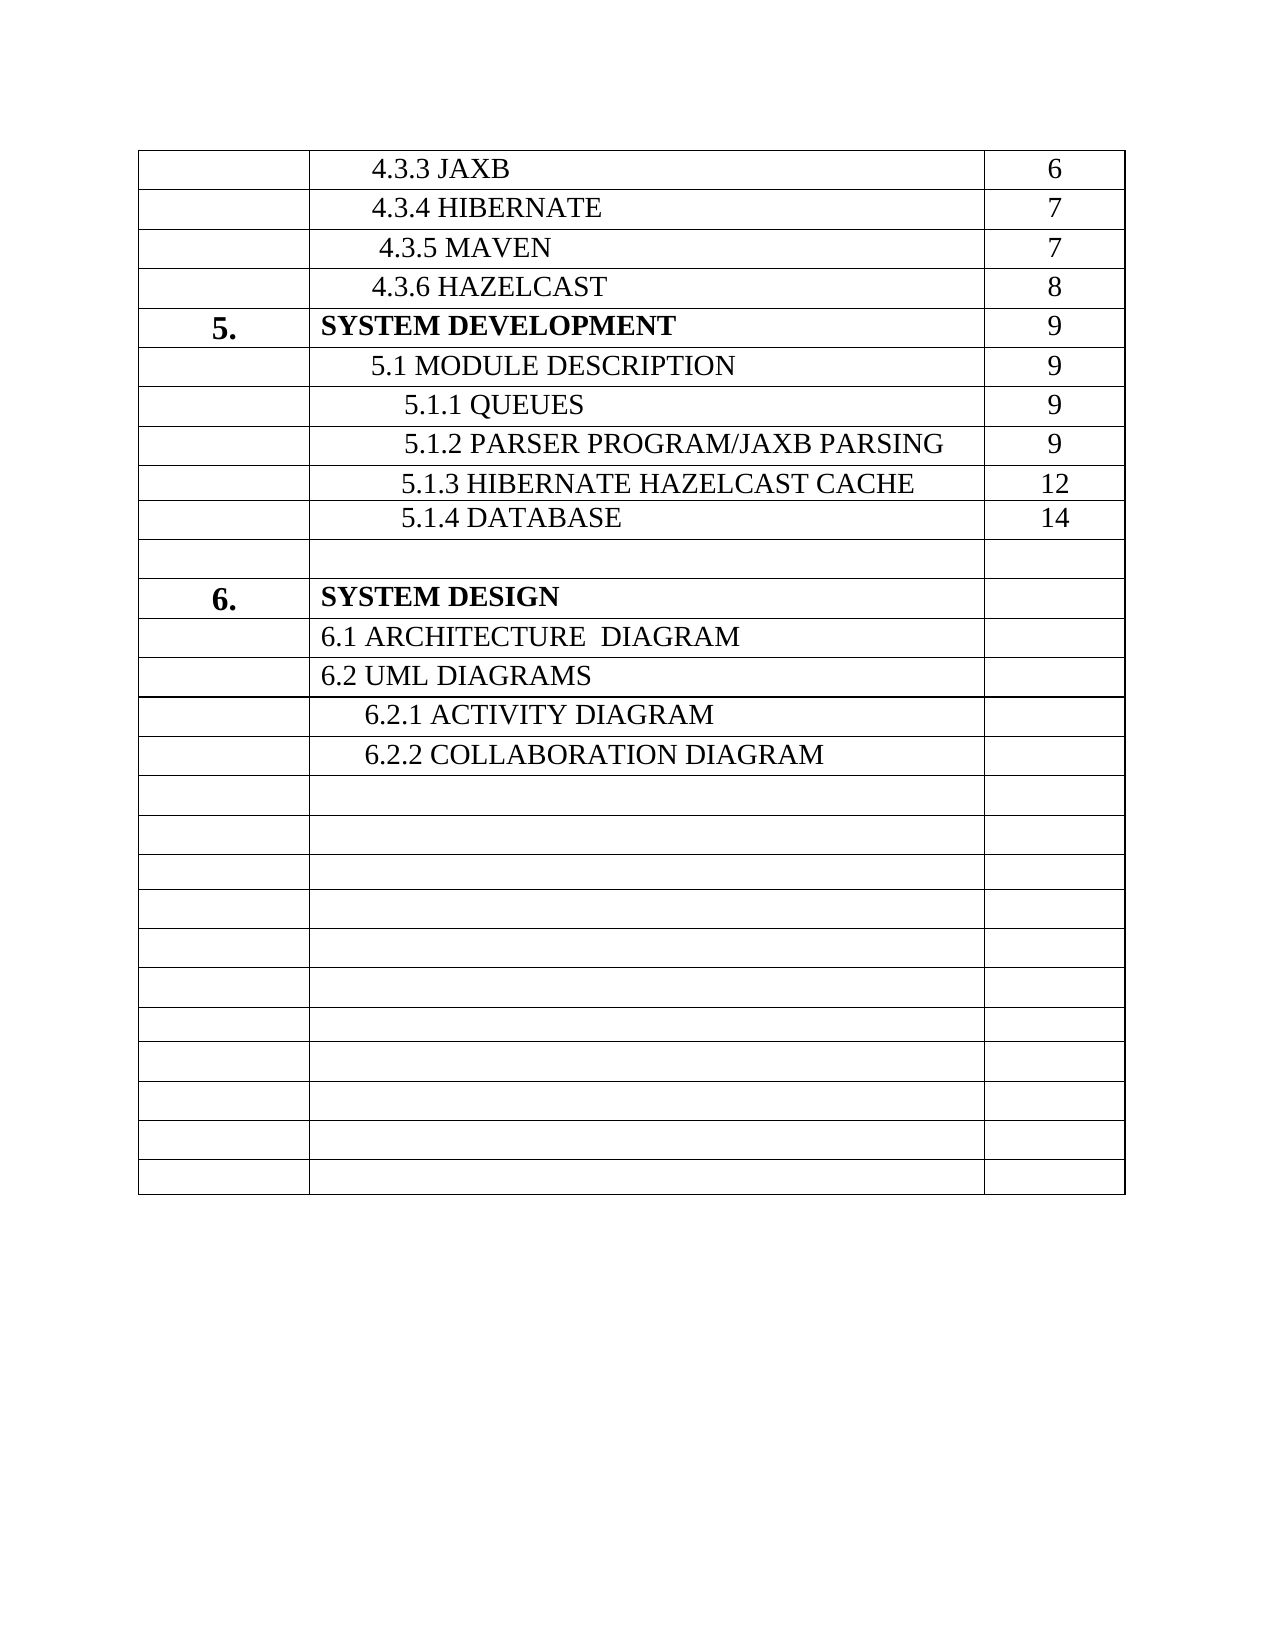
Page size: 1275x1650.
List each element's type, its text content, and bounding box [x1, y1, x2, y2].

table_cell [139, 968, 309, 1007]
table_cell [985, 619, 1124, 657]
table_cell [985, 929, 1124, 967]
table_cell 4.3.4 HIBERNATE [310, 190, 984, 229]
table_cell 5.1.2 PARSER PROGRAM/JAXB PARSING [310, 427, 984, 465]
table_cell [310, 929, 984, 967]
table_cell [310, 890, 984, 928]
table_cell 9 [985, 427, 1124, 465]
table_cell [139, 776, 309, 814]
table_cell 14 [985, 501, 1124, 539]
table_cell [985, 1160, 1124, 1194]
table_cell [310, 1160, 984, 1194]
table_cell [310, 1008, 984, 1041]
table_cell 5. [139, 309, 309, 347]
table_cell 9 [985, 348, 1124, 386]
table_cell 6.2 UML DIAGRAMS [310, 658, 984, 696]
table_cell [985, 968, 1124, 1007]
table_cell [139, 929, 309, 967]
table_cell [139, 230, 309, 268]
table_cell [139, 1042, 309, 1081]
table_cell [139, 190, 309, 229]
table_cell [985, 1082, 1124, 1120]
table_cell [310, 968, 984, 1007]
table_cell [139, 698, 309, 736]
table_cell [139, 619, 309, 657]
table_cell [985, 1121, 1124, 1159]
table_cell 5.1 MODULE DESCRIPTION [310, 348, 984, 386]
table_cell [139, 540, 309, 578]
table_cell 6 [985, 151, 1124, 189]
table_cell 5.1.4 DATABASE [310, 501, 984, 539]
table_cell [310, 816, 984, 854]
table_cell [139, 1082, 309, 1120]
table_cell 6.2.2 COLLABORATION DIAGRAM [310, 737, 984, 775]
table_cell [139, 737, 309, 775]
table_cell 5.1.3 HIBERNATE HAZELCAST CACHE [310, 466, 984, 499]
table_cell [139, 816, 309, 854]
table_cell 6. [139, 579, 309, 618]
table_cell [985, 890, 1124, 928]
table_cell 8 [985, 269, 1124, 307]
table_cell SYSTEM DEVELOPMENT [310, 309, 984, 347]
table_cell [139, 269, 309, 307]
table_cell 9 [985, 387, 1124, 426]
table_cell 6.1 ARCHITECTURE DIAGRAM [310, 619, 984, 657]
table_cell [985, 1008, 1124, 1041]
table_cell [310, 540, 984, 578]
table_cell 4.3.6 HAZELCAST [310, 269, 984, 307]
table_cell [310, 776, 984, 814]
table_cell [139, 890, 309, 928]
table_cell [139, 348, 309, 386]
table_cell 4.3.5 MAVEN [310, 230, 984, 268]
table_cell [139, 1160, 309, 1194]
table_cell 12 [985, 466, 1124, 499]
table_cell [985, 816, 1124, 854]
table_cell [985, 776, 1124, 814]
table_cell [985, 658, 1124, 696]
table_cell [985, 579, 1124, 618]
table_cell [310, 1082, 984, 1120]
table_cell [139, 855, 309, 888]
table_cell [985, 855, 1124, 888]
table_cell 7 [985, 190, 1124, 229]
table_cell [985, 737, 1124, 775]
table_cell [985, 698, 1124, 736]
table_cell [139, 427, 309, 465]
table_cell [310, 1042, 984, 1081]
table_cell SYSTEM DESIGN [310, 579, 984, 618]
table_cell [139, 658, 309, 696]
table_cell [139, 501, 309, 539]
table_cell [139, 151, 309, 189]
table_cell [139, 1008, 309, 1041]
table_cell [310, 1121, 984, 1159]
table_cell [139, 1121, 309, 1159]
table_cell 6.2.1 ACTIVITY DIAGRAM [310, 698, 984, 736]
table_cell 7 [985, 230, 1124, 268]
table_cell 5.1.1 QUEUES [310, 387, 984, 426]
table_cell [139, 466, 309, 499]
table_cell 9 [985, 309, 1124, 347]
table_cell [310, 855, 984, 888]
table_cell 4.3.3 JAXB [310, 151, 984, 189]
table_cell [139, 387, 309, 426]
table_cell [985, 1042, 1124, 1081]
table_cell [985, 540, 1124, 578]
